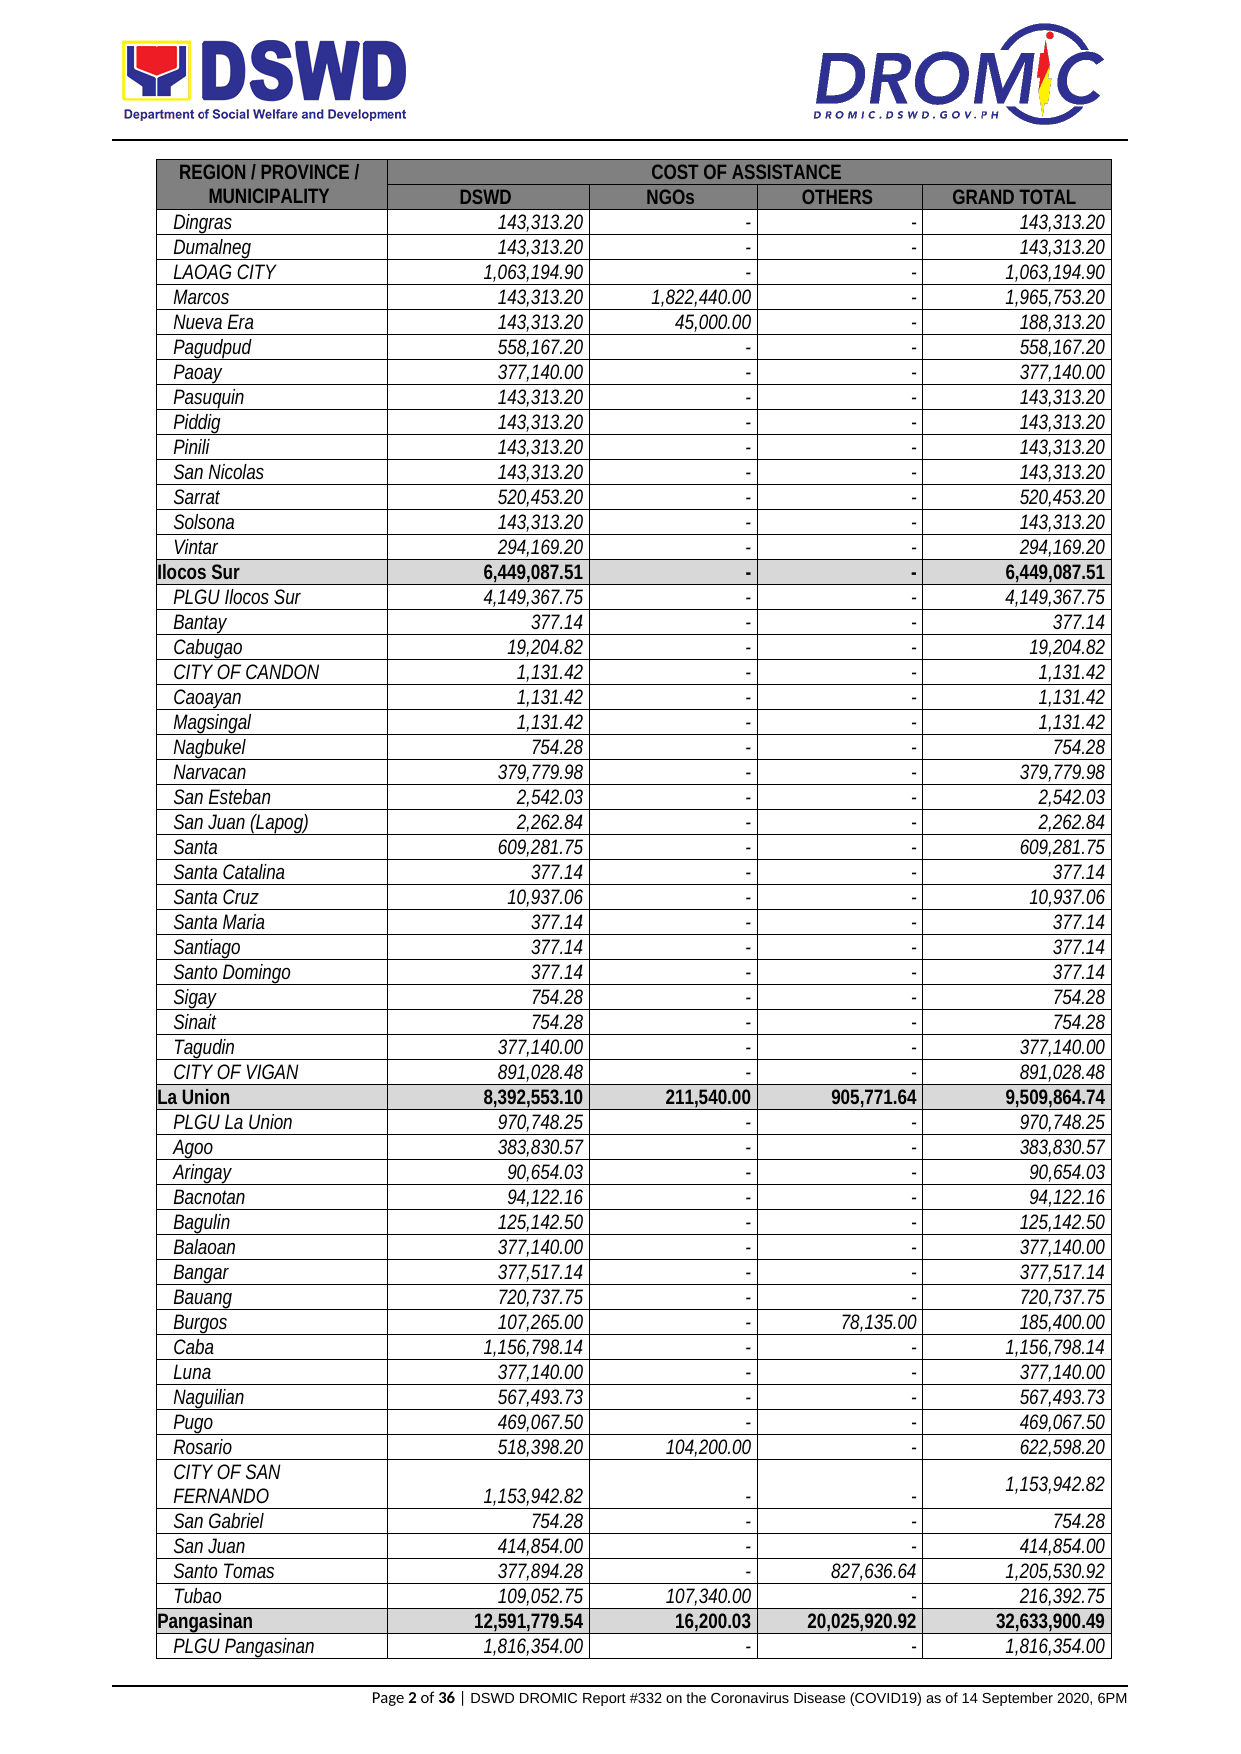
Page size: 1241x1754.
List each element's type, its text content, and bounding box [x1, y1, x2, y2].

table_cell - [590, 585, 757, 609]
table_cell - [758, 935, 922, 959]
table_cell [157, 760, 172, 784]
table_cell 143,313.20 [923, 435, 1111, 459]
table_cell 1,153,942.82 [388, 1460, 589, 1508]
table_cell Bacnotan [173, 1185, 387, 1209]
table_cell San Esteban [173, 785, 387, 809]
table_cell [157, 1460, 172, 1508]
table_cell - [758, 335, 922, 359]
table_cell [157, 510, 172, 534]
table_cell 104,200.00 [590, 1435, 757, 1459]
table_cell - [758, 710, 922, 734]
table_cell San Juan (Lapog) [173, 810, 387, 834]
table_cell [157, 1410, 172, 1434]
table_cell Santa Catalina [173, 860, 387, 884]
table_cell 609,281.75 [388, 835, 589, 859]
table_cell 4,149,367.75 [388, 585, 589, 609]
table_cell - [758, 1360, 922, 1384]
table_cell 107,265.00 [388, 1310, 589, 1334]
table_cell Magsingal [173, 710, 387, 734]
table_cell 377.14 [388, 910, 589, 934]
table_cell - [758, 1210, 922, 1234]
table_cell - [590, 1509, 757, 1533]
table_cell 90,654.03 [388, 1160, 589, 1184]
table_cell - [758, 835, 922, 859]
table_cell - [590, 1460, 757, 1508]
picture [112, 37, 416, 125]
table_cell - [758, 510, 922, 534]
table_cell 414,854.00 [388, 1534, 589, 1558]
table_cell 1,063,194.90 [923, 260, 1111, 284]
table_cell 1,205,530.92 [923, 1559, 1111, 1583]
table_cell 143,313.20 [388, 410, 589, 434]
table_cell 754.28 [923, 1509, 1111, 1533]
table_cell [157, 1509, 172, 1533]
table_cell - [758, 1335, 922, 1359]
table_cell 45,000.00 [590, 310, 757, 334]
table_cell 1,131.42 [388, 710, 589, 734]
table_cell - [590, 935, 757, 959]
table_cell Caba [173, 1335, 387, 1359]
table_cell - [590, 485, 757, 509]
table_cell - [590, 1185, 757, 1209]
table_cell - [590, 210, 757, 234]
table_cell 520,453.20 [923, 485, 1111, 509]
table_cell 754.28 [388, 1509, 589, 1533]
table_cell [157, 1534, 172, 1558]
table_cell San Gabriel [173, 1509, 387, 1533]
table_cell 558,167.20 [388, 335, 589, 359]
table_cell - [590, 1410, 757, 1434]
table_cell - [758, 1235, 922, 1259]
table_cell 10,937.06 [923, 885, 1111, 909]
table_cell 754.28 [923, 1010, 1111, 1034]
table_cell [157, 710, 172, 734]
table_cell - [758, 460, 922, 484]
table_cell CITY OF CANDON [173, 660, 387, 684]
table_cell Bagulin [173, 1210, 387, 1234]
table_cell [157, 335, 172, 359]
table_cell 377.14 [923, 860, 1111, 884]
table_cell - [590, 560, 757, 584]
table_cell [157, 260, 172, 284]
table_cell [157, 1584, 172, 1608]
table_cell Santiago [173, 935, 387, 959]
table_cell Naguilian [173, 1385, 387, 1409]
table_cell 125,142.50 [388, 1210, 589, 1234]
table_cell Bauang [173, 1285, 387, 1309]
table_cell PLGU Ilocos Sur [173, 585, 387, 609]
table_cell DSWD [388, 185, 589, 209]
table_cell - [590, 1335, 757, 1359]
table_cell - [758, 535, 922, 559]
table_cell - [758, 235, 922, 259]
table_cell [157, 1360, 172, 1384]
table_cell 377,140.00 [923, 360, 1111, 384]
table_cell 143,313.20 [388, 435, 589, 459]
table_cell - [758, 1160, 922, 1184]
table_cell Rosario [173, 1435, 387, 1459]
table_cell 518,398.20 [388, 1435, 589, 1459]
table_cell - [758, 1110, 922, 1134]
table_cell - [758, 985, 922, 1009]
table_cell - [590, 1035, 757, 1059]
table_cell [157, 910, 172, 934]
table_cell 377,517.14 [923, 1260, 1111, 1284]
table_cell - [758, 910, 922, 934]
table_cell 377.14 [923, 935, 1111, 959]
table_cell 970,748.25 [923, 1110, 1111, 1134]
table_cell 1,131.42 [923, 660, 1111, 684]
table_cell - [590, 735, 757, 759]
table_cell - [590, 1360, 757, 1384]
table_cell 377.14 [923, 910, 1111, 934]
table_cell - [758, 885, 922, 909]
table_cell 143,313.20 [923, 385, 1111, 409]
table_cell 1,156,798.14 [923, 1335, 1111, 1359]
table_cell [157, 1385, 172, 1409]
table_cell 905,771.64 [758, 1085, 922, 1109]
table_cell - [590, 1385, 757, 1409]
table_cell - [758, 1285, 922, 1309]
table_cell 2,262.84 [923, 810, 1111, 834]
table_cell San Nicolas [173, 460, 387, 484]
table_cell 216,392.75 [923, 1584, 1111, 1608]
table_cell Sarrat [173, 485, 387, 509]
table_cell 1,822,440.00 [590, 285, 757, 309]
table_cell CITY OF SAN FERNANDO [173, 1460, 387, 1508]
table_cell [157, 285, 172, 309]
table_cell [157, 310, 172, 334]
table_cell - [590, 1110, 757, 1134]
table_cell [157, 1559, 172, 1583]
table_cell Santa Maria [173, 910, 387, 934]
table_cell [157, 410, 172, 434]
table_cell - [590, 1534, 757, 1558]
table_cell Agoo [173, 1135, 387, 1159]
table_cell - [590, 510, 757, 534]
table_cell - [590, 860, 757, 884]
table_cell 754.28 [388, 735, 589, 759]
table_cell 294,169.20 [923, 535, 1111, 559]
table_cell [157, 1035, 172, 1059]
table_cell PLGU Pangasinan [173, 1634, 387, 1658]
table_cell - [758, 735, 922, 759]
table_cell 6,449,087.51 [923, 560, 1111, 584]
table_cell - [590, 335, 757, 359]
table_cell 8,392,553.10 [388, 1085, 589, 1109]
table_cell [157, 1634, 172, 1658]
table_cell [157, 685, 172, 709]
table_cell 622,598.20 [923, 1435, 1111, 1459]
table_cell 754.28 [923, 985, 1111, 1009]
table_cell [157, 485, 172, 509]
table_cell Pinili [173, 435, 387, 459]
table_cell 1,965,753.20 [923, 285, 1111, 309]
table_cell - [758, 1035, 922, 1059]
table_cell 720,737.75 [923, 1285, 1111, 1309]
table_cell 754.28 [388, 985, 589, 1009]
table_cell [157, 835, 172, 859]
table_cell Tubao [173, 1584, 387, 1608]
table_cell [157, 960, 172, 984]
table_cell LAOAG CITY [173, 260, 387, 284]
table_cell Tagudin [173, 1035, 387, 1059]
table_cell 379,779.98 [388, 760, 589, 784]
table_cell Pagudpud [173, 335, 387, 359]
table_cell 377.14 [388, 860, 589, 884]
table_cell 143,313.20 [388, 510, 589, 534]
table_cell [157, 1260, 172, 1284]
table_cell 9,509,864.74 [923, 1085, 1111, 1109]
table_cell [157, 235, 172, 259]
table_cell 143,313.20 [388, 385, 589, 409]
table_cell 377.14 [923, 610, 1111, 634]
table_cell - [590, 785, 757, 809]
table_cell Vintar [173, 535, 387, 559]
table_cell [157, 1110, 172, 1134]
table_cell Nueva Era [173, 310, 387, 334]
table_cell 1,816,354.00 [388, 1634, 589, 1658]
table_cell - [758, 1460, 922, 1508]
table_cell - [758, 1060, 922, 1084]
table_cell - [758, 960, 922, 984]
table_cell - [758, 485, 922, 509]
table_cell - [590, 1634, 757, 1658]
table_cell 609,281.75 [923, 835, 1111, 859]
table_cell - [590, 360, 757, 384]
table_cell - [590, 1310, 757, 1334]
table_cell - [590, 1235, 757, 1259]
table_cell [157, 585, 172, 609]
table_cell Luna [173, 1360, 387, 1384]
table_cell Paoay [173, 360, 387, 384]
table_cell 109,052.75 [388, 1584, 589, 1608]
table_cell PLGU La Union [173, 1110, 387, 1134]
table_cell San Juan [173, 1534, 387, 1558]
table_header REGION / PROVINCE / MUNICIPALITY [157, 160, 387, 209]
table_cell [157, 1285, 172, 1309]
table_cell 377,140.00 [923, 1035, 1111, 1059]
table_cell 2,262.84 [388, 810, 589, 834]
table_cell - [758, 610, 922, 634]
table_cell - [758, 585, 922, 609]
table_cell 1,153,942.82 [923, 1460, 1111, 1508]
table_cell Santa [173, 835, 387, 859]
table_cell [157, 1135, 172, 1159]
table_header COST OF ASSISTANCE [388, 160, 1111, 184]
table_cell - [590, 685, 757, 709]
table_cell [157, 360, 172, 384]
table_cell [157, 435, 172, 459]
table_cell - [590, 235, 757, 259]
table_cell 379,779.98 [923, 760, 1111, 784]
table_cell Piddig [173, 410, 387, 434]
table_cell 16,200.03 [590, 1609, 757, 1633]
table_cell - [758, 1509, 922, 1533]
table_cell Santa Cruz [173, 885, 387, 909]
table_cell 1,131.42 [388, 685, 589, 709]
table_cell - [758, 560, 922, 584]
table_cell 143,313.20 [923, 235, 1111, 259]
table_cell GRAND TOTAL [923, 185, 1111, 209]
table_cell Burgos [173, 1310, 387, 1334]
table_cell - [590, 260, 757, 284]
table_cell 1,156,798.14 [388, 1335, 589, 1359]
table_cell 143,313.20 [923, 510, 1111, 534]
table_cell 891,028.48 [923, 1060, 1111, 1084]
table_cell - [590, 635, 757, 659]
table_cell - [590, 660, 757, 684]
table_cell 107,340.00 [590, 1584, 757, 1608]
table_cell 1,063,194.90 [388, 260, 589, 284]
table_cell 6,449,087.51 [388, 560, 589, 584]
table_cell - [758, 810, 922, 834]
table_cell 970,748.25 [388, 1110, 589, 1134]
table_cell 377,140.00 [923, 1360, 1111, 1384]
table_cell 383,830.57 [923, 1135, 1111, 1159]
table_cell - [590, 1559, 757, 1583]
table_cell [157, 635, 172, 659]
table_cell 377,517.14 [388, 1260, 589, 1284]
table_cell 294,169.20 [388, 535, 589, 559]
table_cell [157, 1435, 172, 1459]
table_cell - [758, 635, 922, 659]
table_cell [157, 535, 172, 559]
table_cell NGOs [590, 185, 757, 209]
table_cell - [590, 810, 757, 834]
table_cell [157, 885, 172, 909]
table_cell 720,737.75 [388, 1285, 589, 1309]
table_cell - [590, 710, 757, 734]
table_cell - [590, 1260, 757, 1284]
table_cell Pangasinan [157, 1609, 387, 1633]
table_cell 2,542.03 [388, 785, 589, 809]
table_cell [157, 1210, 172, 1234]
table_cell - [590, 385, 757, 409]
table_cell 377.14 [388, 960, 589, 984]
table_cell 90,654.03 [923, 1160, 1111, 1184]
table_cell - [758, 310, 922, 334]
table_cell - [758, 1260, 922, 1284]
table_cell 10,937.06 [388, 885, 589, 909]
table_cell Dingras [173, 210, 387, 234]
table_cell - [590, 1210, 757, 1234]
table_cell - [590, 985, 757, 1009]
table_cell 567,493.73 [923, 1385, 1111, 1409]
table_cell 377,894.28 [388, 1559, 589, 1583]
table_cell CITY OF VIGAN [173, 1060, 387, 1084]
table_cell - [758, 1385, 922, 1409]
table_cell - [758, 210, 922, 234]
table_cell 383,830.57 [388, 1135, 589, 1159]
table_cell - [590, 1160, 757, 1184]
table_cell Ilocos Sur [157, 560, 387, 584]
table_cell 377,140.00 [388, 360, 589, 384]
table_cell [157, 785, 172, 809]
table_cell [157, 210, 172, 234]
table_cell 827,636.64 [758, 1559, 922, 1583]
table_cell 19,204.82 [388, 635, 589, 659]
table_cell 520,453.20 [388, 485, 589, 509]
table_cell Pugo [173, 1410, 387, 1434]
table_cell 143,313.20 [923, 210, 1111, 234]
table_cell 78,135.00 [758, 1310, 922, 1334]
table_cell - [758, 1135, 922, 1159]
table_cell 12,591,779.54 [388, 1609, 589, 1633]
table_cell [157, 1235, 172, 1259]
table_cell Dumalneg [173, 235, 387, 259]
table_cell Bantay [173, 610, 387, 634]
table_cell - [758, 685, 922, 709]
table_cell 20,025,920.92 [758, 1609, 922, 1633]
table_cell 558,167.20 [923, 335, 1111, 359]
table_cell - [758, 1634, 922, 1658]
table_cell La Union [157, 1085, 387, 1109]
table_cell 2,542.03 [923, 785, 1111, 809]
table_cell Pasuquin [173, 385, 387, 409]
table_cell Santo Domingo [173, 960, 387, 984]
table_cell 1,816,354.00 [923, 1634, 1111, 1658]
table_cell - [758, 1534, 922, 1558]
table_cell 891,028.48 [388, 1060, 589, 1084]
table_cell - [758, 285, 922, 309]
table_cell - [758, 410, 922, 434]
table_cell 185,400.00 [923, 1310, 1111, 1334]
table_cell [157, 1335, 172, 1359]
table_cell [157, 735, 172, 759]
table_cell 377.14 [923, 960, 1111, 984]
table_cell 94,122.16 [388, 1185, 589, 1209]
table_cell [157, 1160, 172, 1184]
table_cell [157, 985, 172, 1009]
table_cell Balaoan [173, 1235, 387, 1259]
table_cell 211,540.00 [590, 1085, 757, 1109]
table_cell - [758, 760, 922, 784]
table_cell - [590, 910, 757, 934]
table_cell Narvacan [173, 760, 387, 784]
table_cell 143,313.20 [388, 460, 589, 484]
table_cell 19,204.82 [923, 635, 1111, 659]
table_cell - [590, 535, 757, 559]
table_cell - [590, 1285, 757, 1309]
table_cell [157, 1310, 172, 1334]
table_cell Aringay [173, 1160, 387, 1184]
table_cell - [758, 1584, 922, 1608]
table_cell 143,313.20 [388, 210, 589, 234]
table_cell - [590, 1060, 757, 1084]
table_cell - [758, 1010, 922, 1034]
table_cell - [758, 360, 922, 384]
table_cell [157, 810, 172, 834]
table_cell 377,140.00 [388, 1035, 589, 1059]
table_cell - [590, 1010, 757, 1034]
table_cell 188,313.20 [923, 310, 1111, 334]
table_cell 32,633,900.49 [923, 1609, 1111, 1633]
table_cell 469,067.50 [388, 1410, 589, 1434]
table_cell - [590, 760, 757, 784]
table_cell 754.28 [388, 1010, 589, 1034]
table_cell - [758, 1410, 922, 1434]
table_cell - [590, 460, 757, 484]
table_cell Solsona [173, 510, 387, 534]
table_cell - [590, 1135, 757, 1159]
table_cell 143,313.20 [923, 460, 1111, 484]
table_cell 377,140.00 [923, 1235, 1111, 1259]
table_cell Santo Tomas [173, 1559, 387, 1583]
table_cell - [590, 435, 757, 459]
table_cell 377.14 [388, 935, 589, 959]
table_cell 414,854.00 [923, 1534, 1111, 1558]
table_cell [157, 1185, 172, 1209]
table_cell 377,140.00 [388, 1235, 589, 1259]
table_cell - [758, 785, 922, 809]
table_cell 469,067.50 [923, 1410, 1111, 1434]
table_cell 1,131.42 [923, 710, 1111, 734]
table_cell 143,313.20 [923, 410, 1111, 434]
table_cell Sigay [173, 985, 387, 1009]
table_cell - [758, 260, 922, 284]
table_cell [157, 660, 172, 684]
table_cell 1,131.42 [388, 660, 589, 684]
table_cell 125,142.50 [923, 1210, 1111, 1234]
table_cell 143,313.20 [388, 235, 589, 259]
table_cell [157, 385, 172, 409]
table_cell [157, 860, 172, 884]
table_cell - [590, 960, 757, 984]
picture [781, 23, 1133, 125]
table_cell Cabugao [173, 635, 387, 659]
table_cell [157, 1010, 172, 1034]
table_cell [157, 1060, 172, 1084]
table_cell 143,313.20 [388, 310, 589, 334]
table_cell Caoayan [173, 685, 387, 709]
table_cell [157, 935, 172, 959]
table_cell 567,493.73 [388, 1385, 589, 1409]
table_cell [157, 610, 172, 634]
table_cell - [590, 410, 757, 434]
table_cell 377,140.00 [388, 1360, 589, 1384]
table_cell - [758, 1435, 922, 1459]
table_cell Bangar [173, 1260, 387, 1284]
table_cell - [590, 835, 757, 859]
table_cell - [758, 1185, 922, 1209]
table_cell 754.28 [923, 735, 1111, 759]
table_cell 143,313.20 [388, 285, 589, 309]
table_cell - [758, 385, 922, 409]
table_cell 377.14 [388, 610, 589, 634]
table_cell Sinait [173, 1010, 387, 1034]
table_cell [157, 460, 172, 484]
table_cell 94,122.16 [923, 1185, 1111, 1209]
table_cell Nagbukel [173, 735, 387, 759]
table_cell 4,149,367.75 [923, 585, 1111, 609]
table_cell - [590, 610, 757, 634]
table_cell Marcos [173, 285, 387, 309]
table_cell - [758, 860, 922, 884]
table_cell - [758, 660, 922, 684]
table_cell - [590, 885, 757, 909]
table_cell OTHERS [758, 185, 922, 209]
table_cell - [758, 435, 922, 459]
table_cell 1,131.42 [923, 685, 1111, 709]
